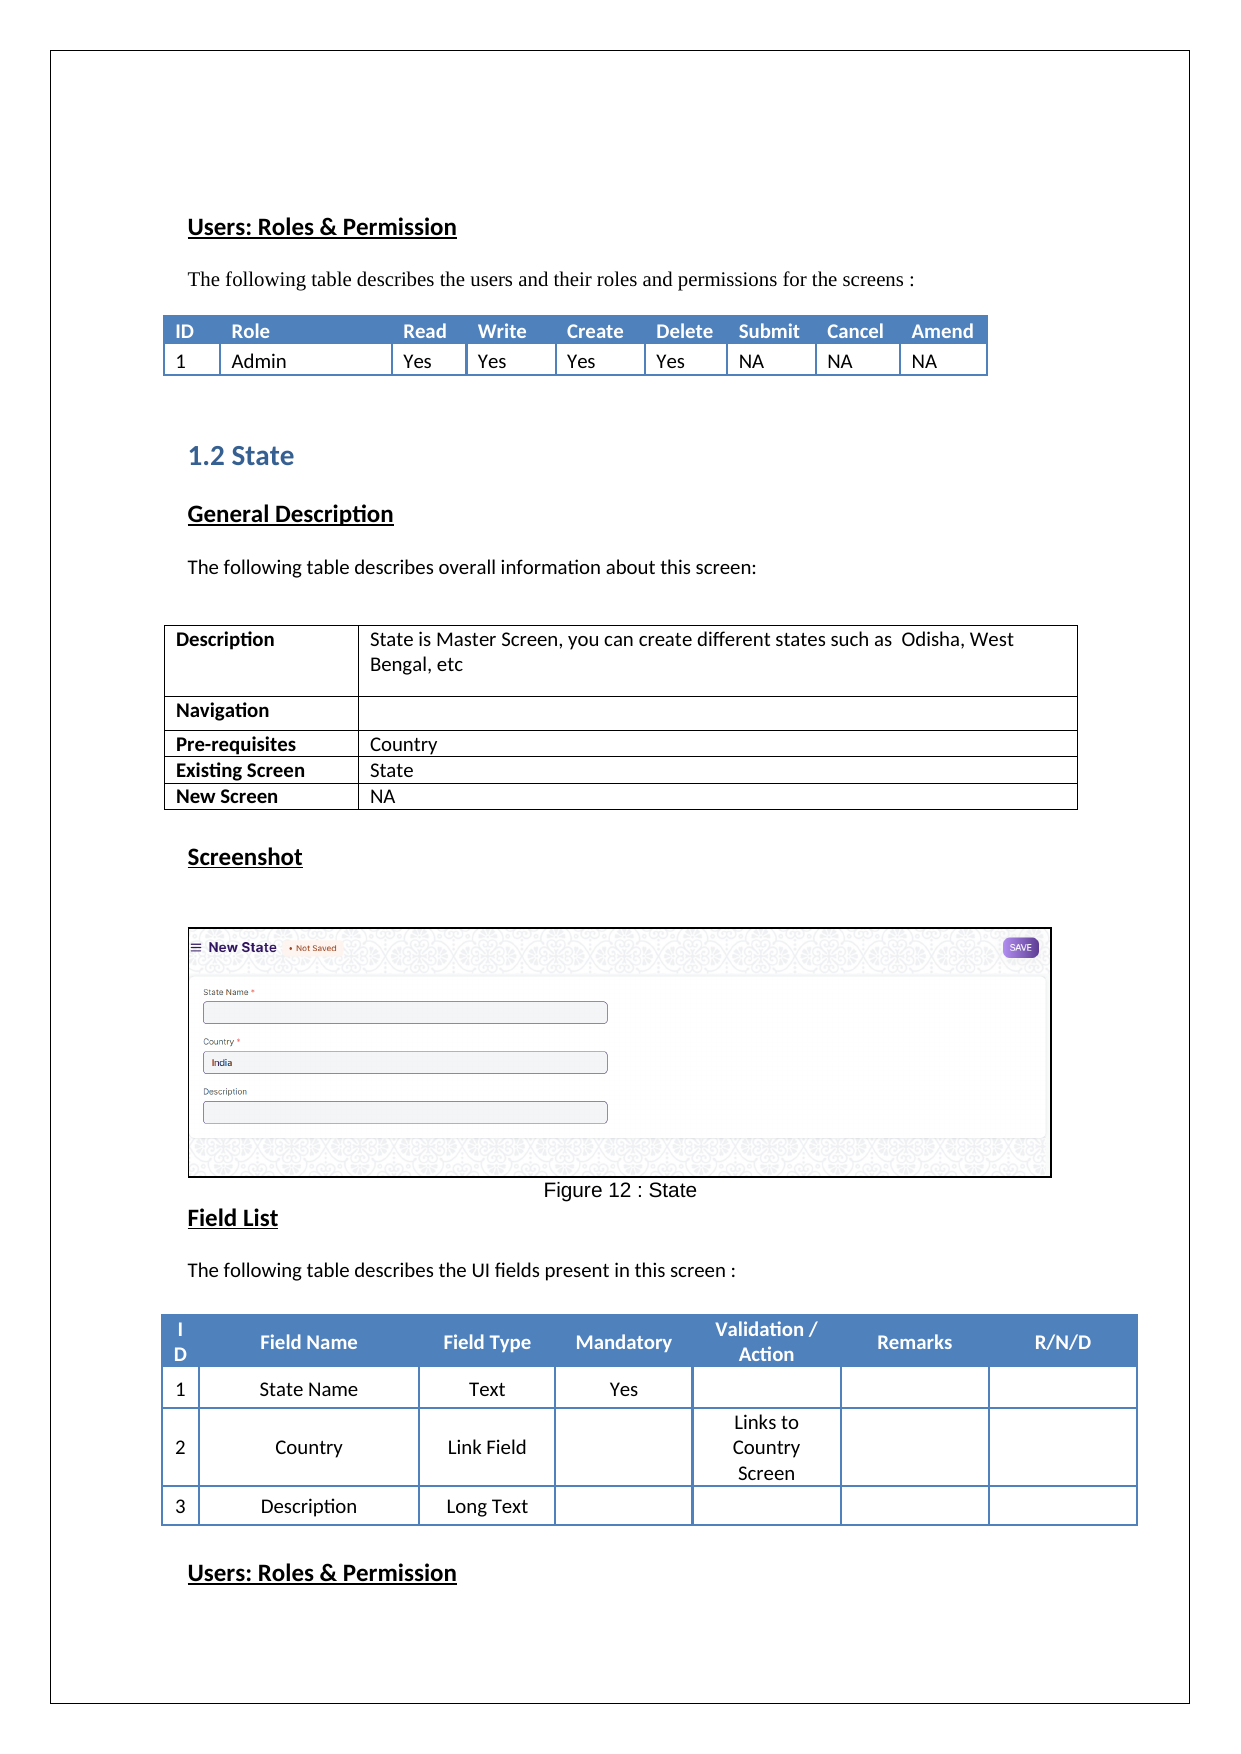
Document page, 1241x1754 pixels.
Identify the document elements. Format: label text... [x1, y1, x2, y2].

table_header ID [163, 1316, 198, 1367]
picture [189, 929, 1050, 1176]
list Users: Roles & Permission [187, 211, 1053, 242]
table_header Description [165, 626, 358, 696]
table_cell Yes [393, 349, 465, 374]
table_cell 1 [165, 349, 219, 374]
table_header Field Name [200, 1316, 418, 1367]
table_cell Links to Country Screen [694, 1409, 840, 1485]
table_header Field Type [420, 1316, 554, 1367]
table_cell Admin [221, 349, 391, 374]
table_cell [990, 1409, 1136, 1485]
table_cell Text [420, 1372, 554, 1407]
table_cell [842, 1409, 988, 1485]
table_cell [694, 1372, 840, 1407]
table_cell [990, 1372, 1136, 1407]
table_cell [842, 1487, 988, 1524]
table_cell 1 [163, 1372, 198, 1407]
table_header ID [165, 317, 219, 344]
table_cell State [359, 757, 1077, 783]
table_cell Link Field [420, 1409, 554, 1485]
list Field List [187, 1202, 1053, 1232]
table_cell Yes [646, 349, 726, 374]
table_header Amend [901, 317, 986, 344]
text The following table describes overall information about this screen: [187, 554, 1053, 579]
table_cell New Screen [165, 784, 358, 809]
table_cell Country [359, 731, 1077, 756]
table_header Role [221, 317, 391, 344]
table_cell State Name [200, 1372, 418, 1407]
table_cell Yes [556, 1372, 691, 1407]
table_cell Yes [468, 349, 555, 374]
table_cell [842, 1372, 988, 1407]
table_header Write [468, 317, 555, 344]
list General Description [187, 498, 1053, 529]
table_cell Description [200, 1487, 418, 1524]
table_cell NA [901, 349, 986, 374]
table_cell [556, 1487, 691, 1524]
table_cell [694, 1487, 840, 1524]
table_header Create [557, 317, 644, 344]
table_cell [556, 1409, 691, 1485]
table_header Read [393, 317, 465, 344]
table_header State is Master Screen, you can create different states such as Odisha, West Bengal, etc [359, 626, 1077, 696]
table_header R/N/D [990, 1316, 1136, 1367]
list Users: Roles & Permission [187, 1557, 1053, 1587]
table_header Delete [646, 317, 726, 344]
table_header Cancel [817, 317, 899, 344]
table_cell [359, 697, 1077, 730]
table_cell Pre-requisites [165, 731, 358, 756]
table_cell [990, 1487, 1136, 1524]
table_cell Navigation [165, 697, 358, 730]
table_header Remarks [842, 1316, 988, 1367]
table_cell NA [359, 784, 1077, 809]
table_cell Country [200, 1409, 418, 1485]
table_cell Long Text [420, 1487, 554, 1524]
table_header Submit [728, 317, 815, 344]
table_header Mandatory [556, 1316, 691, 1367]
list The following table describes the UI fields present in this screen : [187, 1258, 1053, 1283]
table_cell Existing Screen [165, 757, 358, 783]
table_cell NA [728, 349, 815, 374]
table_cell NA [817, 349, 899, 374]
subtitle State [187, 437, 1053, 473]
table_cell Yes [557, 349, 644, 374]
list Screenshot [187, 841, 1053, 871]
table_header Validation / Action [694, 1316, 840, 1367]
table_cell 3 [163, 1487, 198, 1524]
table_cell 2 [163, 1409, 198, 1485]
text Figure 2 : State [187, 1178, 1053, 1202]
list The following table describes the users and their roles and permissions for the screens : [187, 267, 1053, 291]
